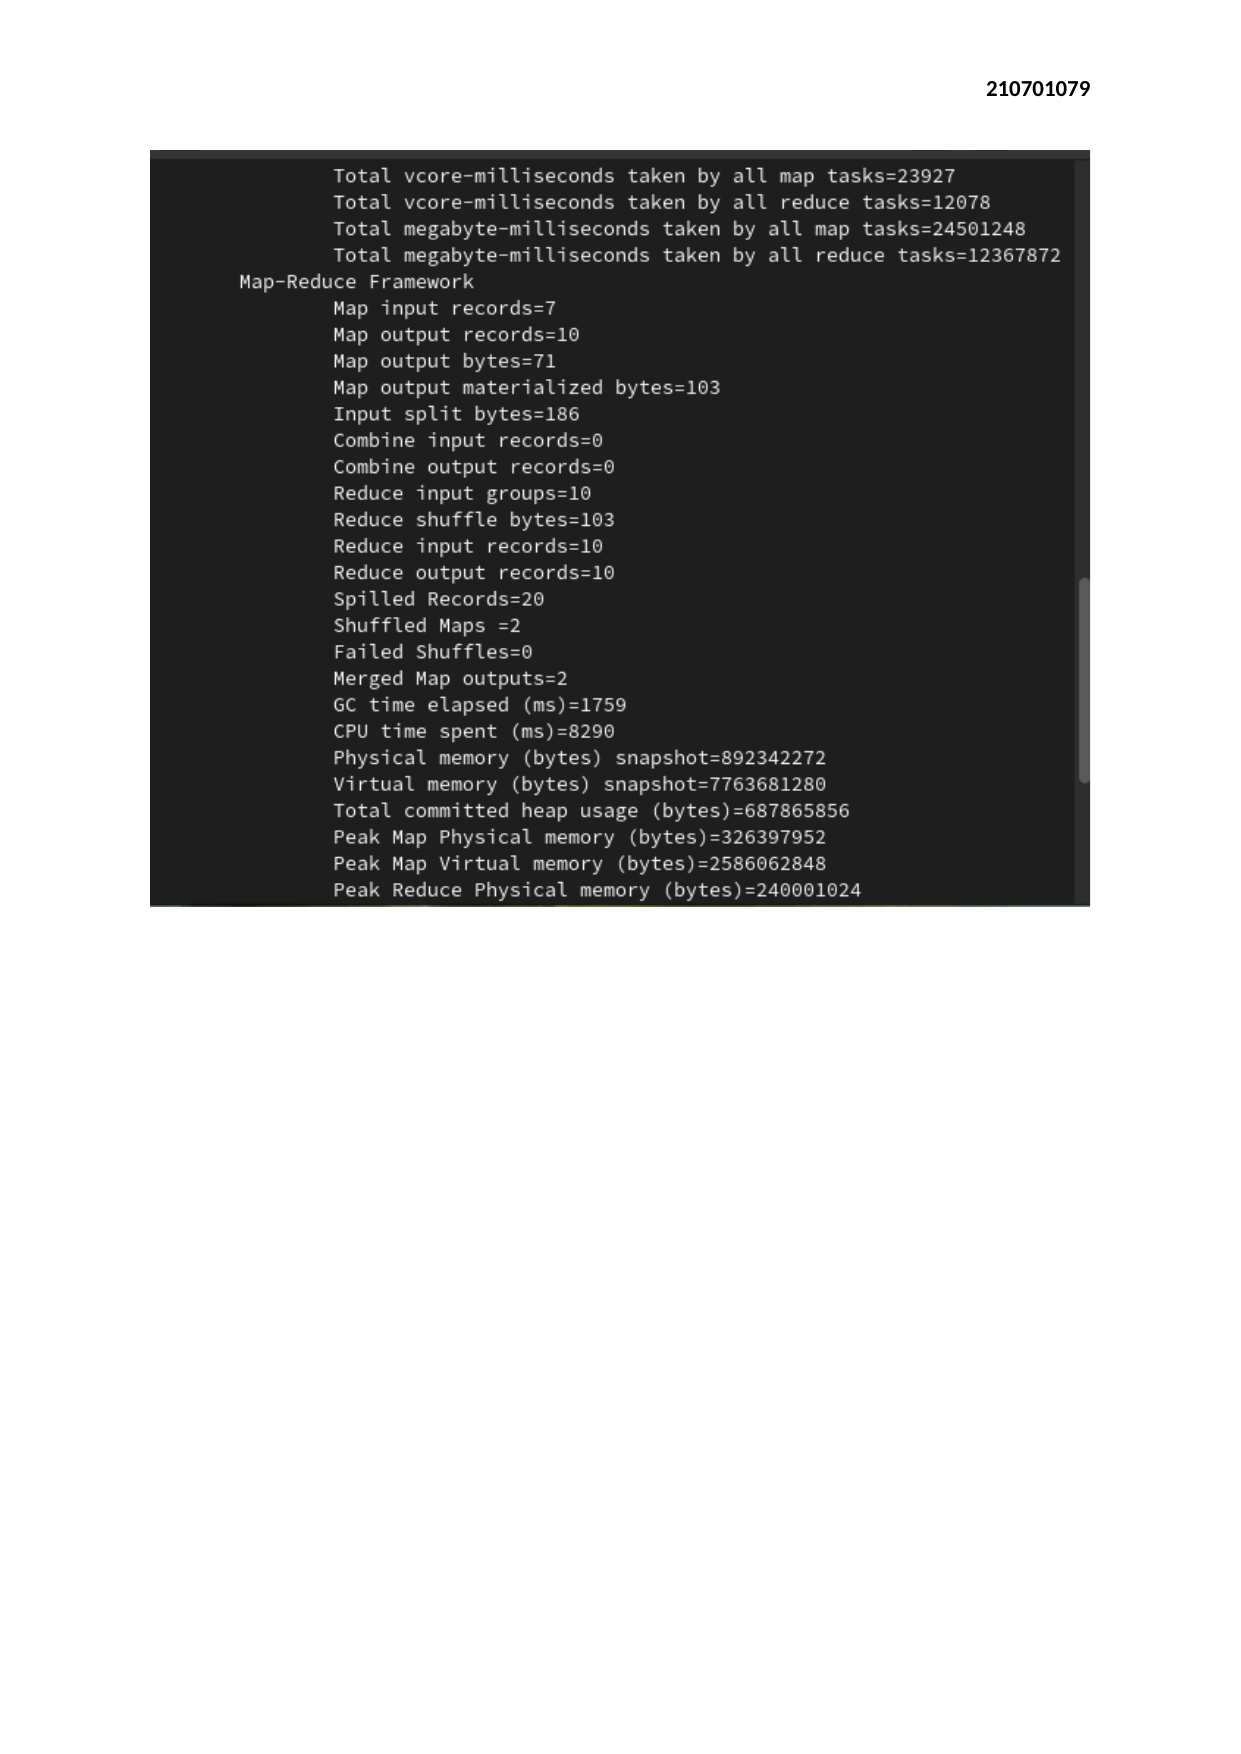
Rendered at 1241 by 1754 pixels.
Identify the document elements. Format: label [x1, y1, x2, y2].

picture [150, 150, 1091, 907]
